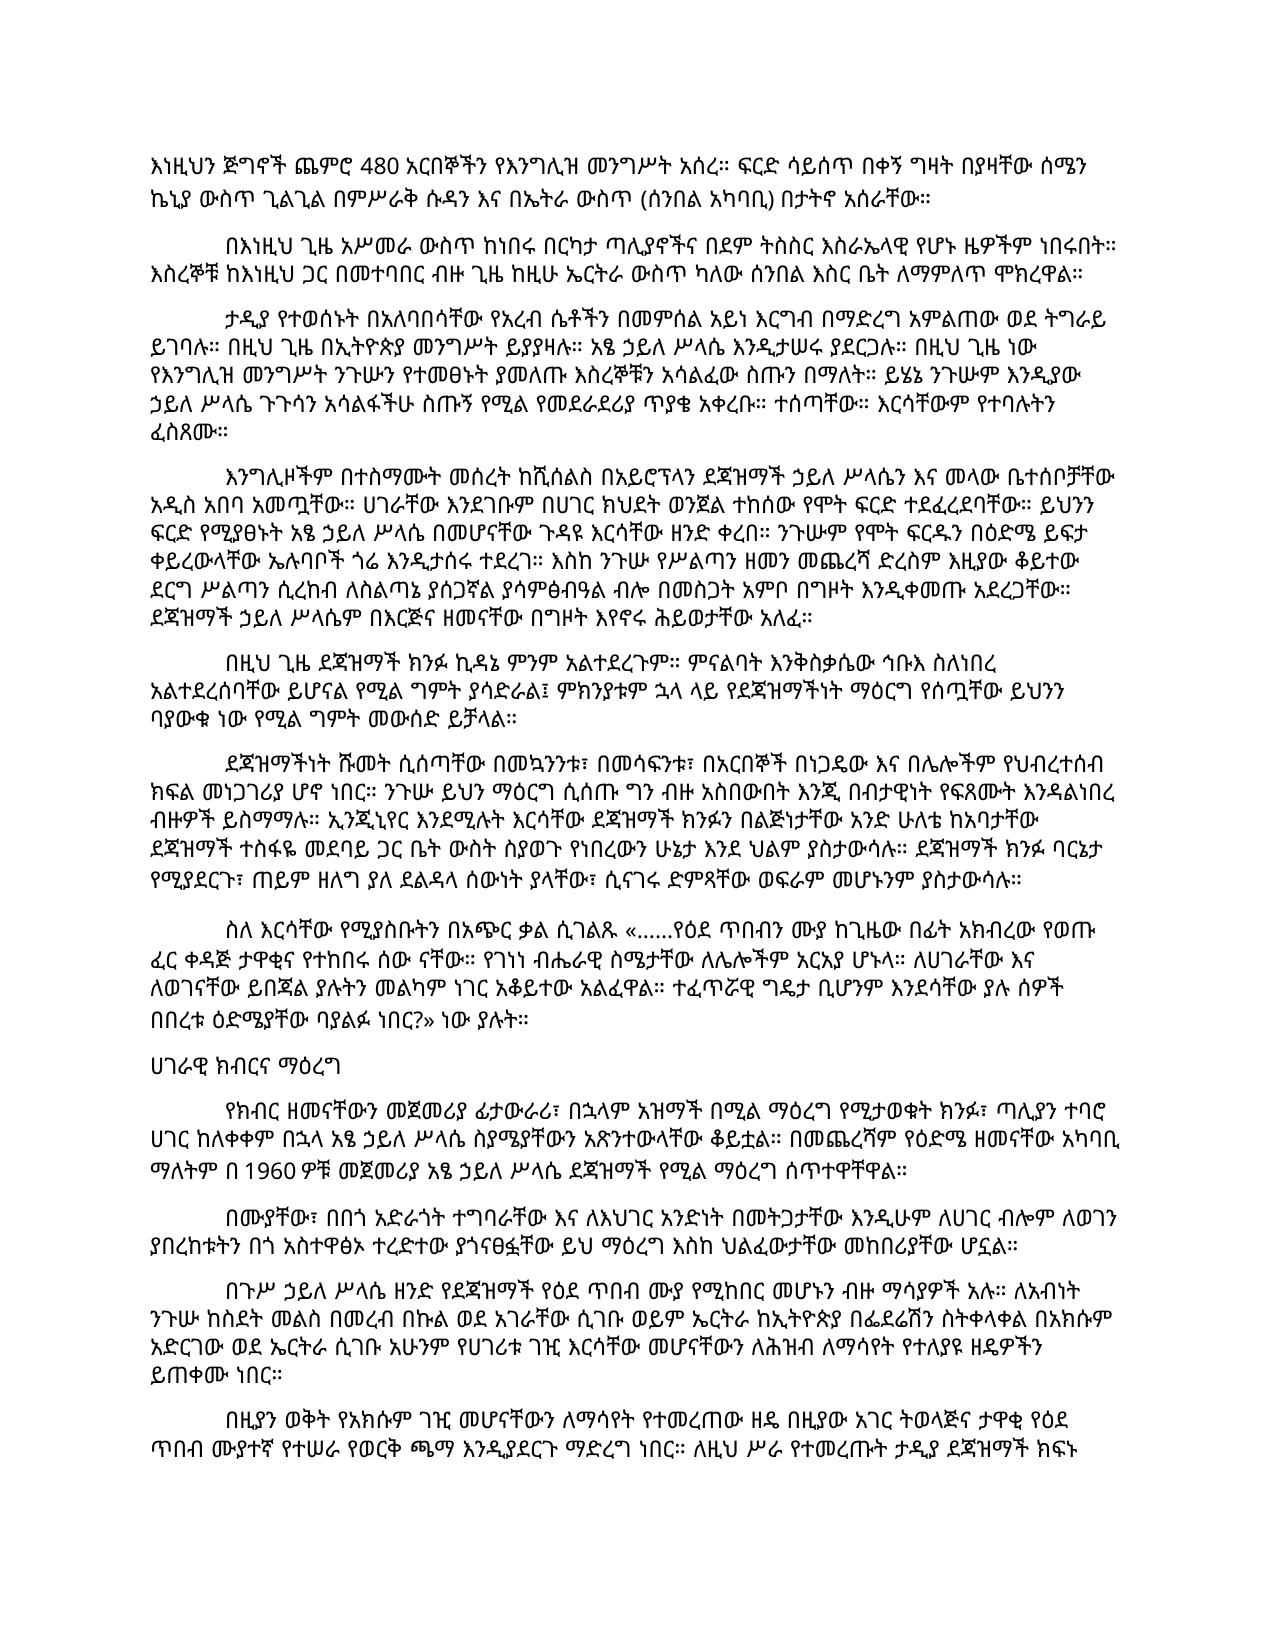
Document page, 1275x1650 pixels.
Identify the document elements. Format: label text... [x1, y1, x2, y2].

text በእነዚህ ጊዜ አሥመራ ውስጥ ከነበሩ በርካታ ጣሊያኖችና በደም ትስስር እስራኤላዊ የሆኑ ዜዎችም ነበሩበት። እስረኞቹ ከእነዚህ ጋር በመተባበር ብዙ ጊዜ ከዚሁ ኤርትራ ውስጥ ካለው ሰንበል እስር ቤት ለማምለጥ ሞክረዋል። [150, 233, 1125, 288]
text ደጃዝማችነት ሹመት ሲሰጣቸው በመኳንንቱ፣ በመሳፍንቱ፣ በአርበኞች በነጋዴው እና በሌሎችም የህብረተሰብ ክፍል መነጋገሪያ ሆኖ ነበር። ንጉሡ ይህን ማዕርግ ሲሰጡ ግን ብዙ አስበውበት እንጂ በብታዊነት የፍጸሙት እንዳልነበረ ብዙዎች ይስማማሉ። ኢንጂኒየር እንደሚሉት እርሳቸው ደጃዝማች ክንፉን በልጅነታቸው አንድ ሁለቴ ከአባታቸው ደጃዝማች ተስፋዬ መደባይ ጋር ቤት ውስት ስያወጉ የነበረውን ሁኔታ እንደ ህልም ያስታውሳሉ። ደጃዝማች ክንፉ ባርኔታ የሚያደርጉ፣ ጠይም ዘለግ ያለ ደልዳላ ሰውነት ያላቸው፣ ሲናገሩ ድምጻቸው ወፍራም መሆኑንም ያስታውሳሉ። [150, 751, 1125, 895]
text የክብር ዘመናቸውን መጀመሪያ ፊታውራሪ፣ በኋላም አዝማች በሚል ማዕረግ የሚታወቁት ክንፉ፣ ጣሊያን ተባሮ ሀገር ከለቀቀም በኋላ አፄ ኃይለ ሥላሴ ስያሜያቸውን አጽንተውላቸው ቆይቷል። በመጨረሻም የዕድሜ ዘመናቸው አካባቢ ማለትም በ1960ዎቹ መጀመሪያ አፄ ኃይለ ሥላሴ ደጃዝማች የሚል ማዕረግ ሰጥተዋቸዋል። [150, 1098, 1125, 1186]
text በሙያቸው፣ በበጎ አድራጎት ተግባራቸው እና ለእህገር አንድነት በመትጋታቸው እንዲሁም ለሀገር ብሎም ለወገን ያበረከቱትን በጎ አስተዋፅኦ ተረድተው ያጎናፀፏቸው ይህ ማዕረግ እስከ ህልፈውታቸው መከበሪያቸው ሆኗል። [150, 1205, 1125, 1260]
text ታዲያ የተወሰኑት በአለባበሳቸው የአረብ ሴቶችን በመምሰል አይነ እርግብ በማድረግ አምልጠው ወደ ትግራይ ይገባሉ። በዚህ ጊዜ በኢትዮጵያ መንግሥት ይያያዛሉ። አፄ ኃይለ ሥላሴ እንዲታሠሩ ያደርጋሉ። በዚህ ጊዜ ነው የእንግሊዝ መንግሥት ንጉሡን የተመፀኑት ያመለጡ እስረኞቹን አሳልፈው ስጡን በማለት። ይሄኔ ንጉሡም እንዲያው ኃይለ ሥላሴ ጉጉሳን አሳልፋችሁ ስጡኝ የሚል የመደራደሪያ ጥያቄ አቀረቡ። ተሰጣቸው። እርሳቸውም የተባሉትን ፈስጸሙ። [150, 306, 1125, 446]
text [150, 1407, 1125, 1462]
text ስለ እርሳቸው የሚያስቡትን በአጭር ቃል ሲገልጹ «……የዕደ ጥበብን ሙያ ከጊዜው በፊት አክብረው የወጡ ፈር ቀዳጅ ታዋቂና የተከበሩ ሰው ናቸው። የገነነ ብሔራዊ ስሜታቸው ለሌሎችም አርአያ ሆኑላ። ለሀገራቸው እና ለወገናቸው ይበጃል ያሉትን መልካም ነገር አቆይተው አልፈዋል። ተፈጥሯዊ ግዴታ ቢሆንም እንደሳቸው ያሉ ሰዎች በበረቱ ዕድሜያቸው ባያልፉ ነበር?» ነው ያሉት። [150, 914, 1125, 1035]
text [150, 150, 1125, 214]
text በጉሥ ኃይለ ሥላሴ ዘንድ የደጃዝማች የዕደ ጥበብ ሙያ የሚከበር መሆኑን ብዙ ማሳያዎች አሉ። ለአብነት ንጉሡ ከስደት መልስ በመረብ በኩል ወደ አገራቸው ሲገቡ ወይም ኤርትራ ከኢትዮጵያ በፌደሬሽን ስትቀላቀል በአክሱም አድርገው ወደ ኤርትራ ሲገቡ አሁንም የሀገሪቱ ገዢ እርሳቸው መሆናቸውን ለሕዝብ ለማሳየት የተለያዩ ዘዴዎችን ይጠቀሙ ነበር። [150, 1278, 1125, 1389]
text ሀገራዊ ክብርና ማዕረግ [150, 1053, 1125, 1080]
text በዚህ ጊዜ ደጃዝማች ክንፉ ኪዳኔ ምንም አልተደረጉም። ምናልባት እንቅስቃሴው ኅቡእ ስለነበረ አልተደረሰባቸው ይሆናል የሚል ግምት ያሳድራል፤ ምክንያቱም ኋላ ላይ የደጃዝማችነት ማዕርግ የሰጧቸው ይህንን ባያውቁ ነው የሚል ግምት መውሰድ ይቻላል። [150, 650, 1125, 733]
text እንግሊዞችም በተስማሙት መሰረት ከሺሰልስ በአይሮፕላን ደጃዝማች ኃይለ ሥላሴን እና መላው ቤተሰቦቻቸው አዲስ አበባ አመጧቸው። ሀገራቸው እንደገቡም በሀገር ክህደት ወንጀል ተከሰው የሞት ፍርድ ተደፈረደባቸው። ይህንን ፍርድ የሚያፀኑት አፄ ኃይለ ሥላሴ በመሆናቸው ጉዳዩ እርሳቸው ዘንድ ቀረበ። ንጉሡም የሞት ፍርዱን በዕድሜ ይፍታ ቀይረውላቸው ኤሉባቦች ጎሬ እንዲታሰሩ ተደረገ። እስከ ንጉሡ የሥልጣን ዘመን መጨረሻ ድረስም እዚያው ቆይተው ደርግ ሥልጣን ሲረከብ ለስልጣኔ ያሰጋኛል ያሳምፅብዓል ብሎ በመስጋት አምቦ በግዞት እንዲቀመጡ አደረጋቸው። ደጃዝማች ኃይለ ሥላሴም በእርጅና ዘመናቸው በግዞት እየኖሩ ሕይወታቸው አለፈ። [150, 464, 1125, 632]
